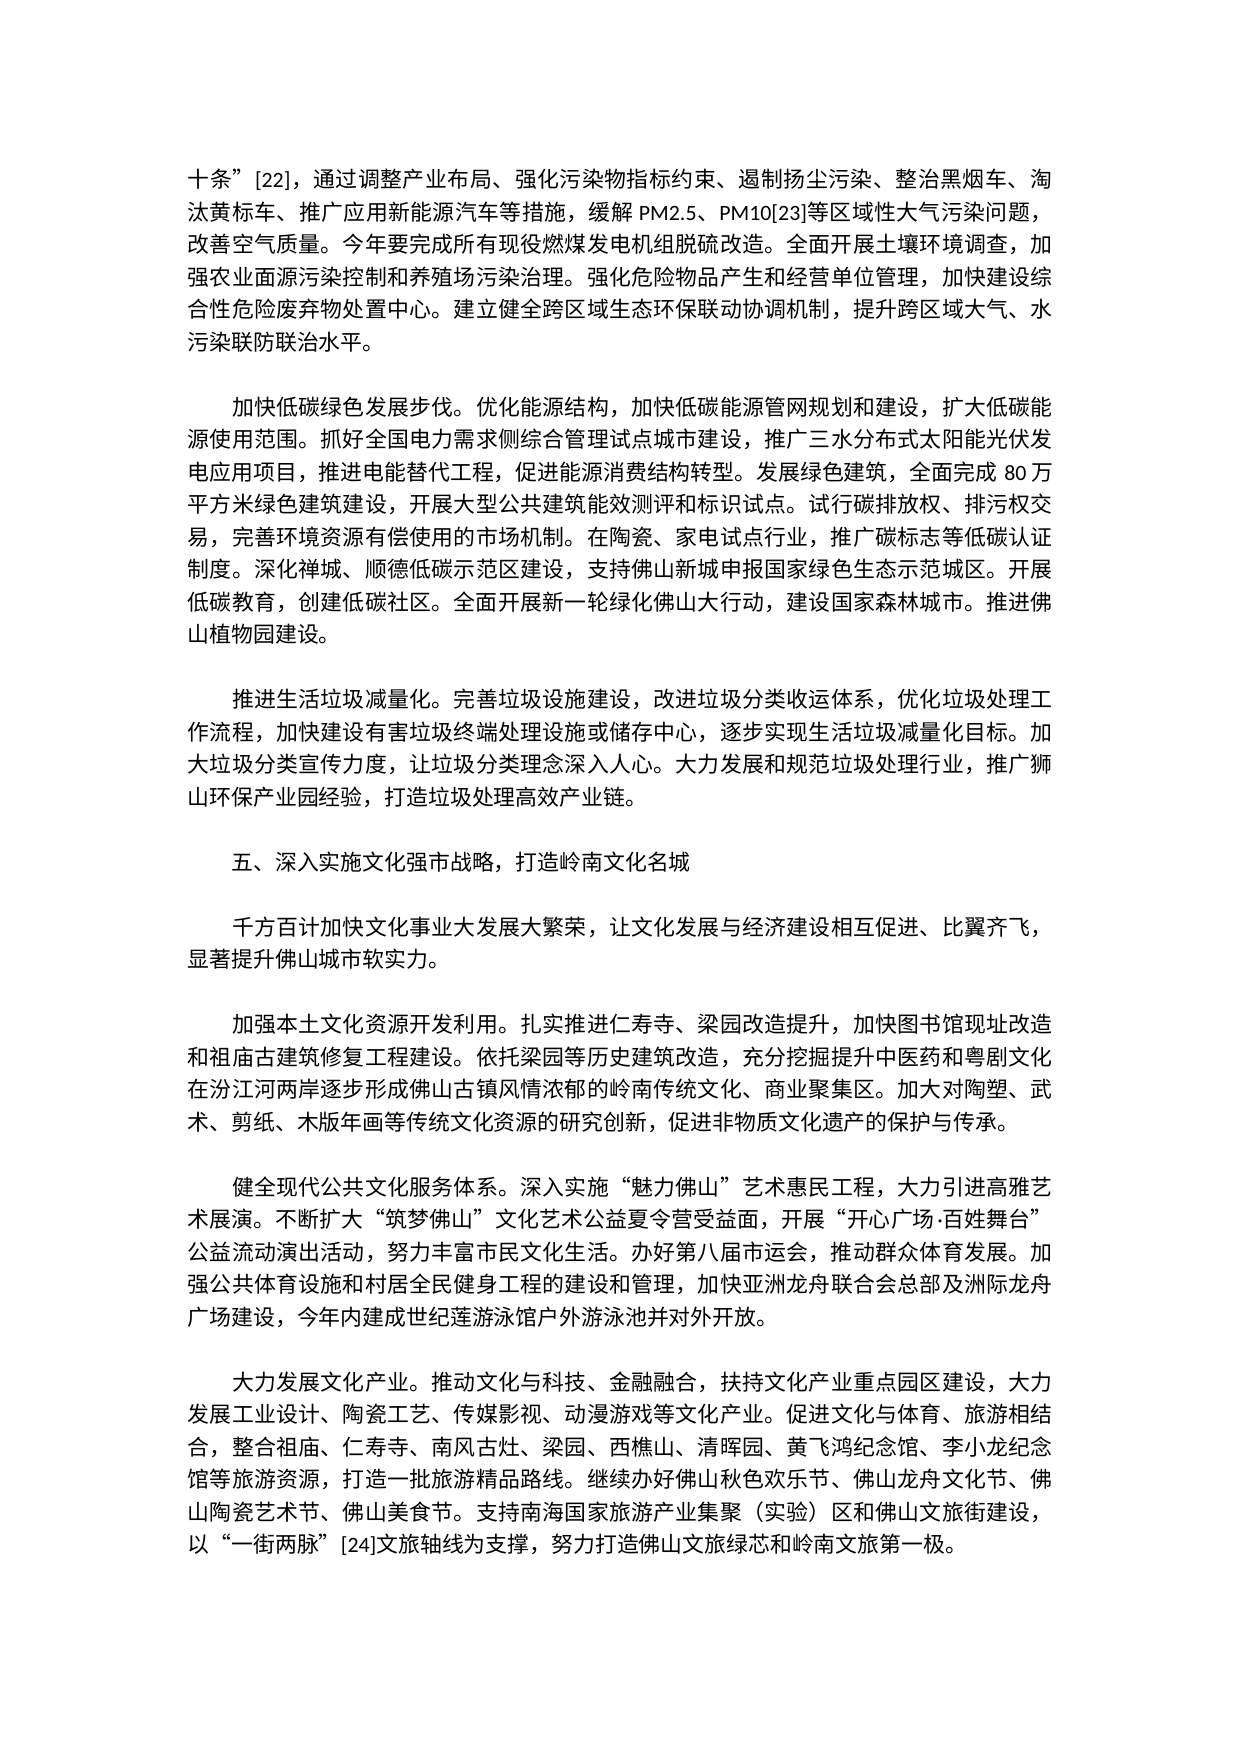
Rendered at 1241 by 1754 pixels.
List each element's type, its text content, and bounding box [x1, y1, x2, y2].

text 健全现代公共文化服务体系。深入实施“魅力佛山”艺术惠民工程，大力引进高雅艺术展演。不断扩大“筑梦佛山”文化艺术公益夏令营受益面，开展“开心广场·百姓舞台”公益流动演出活动，努力丰富市民文化生活。办好第八届市运会，推动群众体育发展。加强公共体育设施和村居全民健身工程的建设和管理，加快亚洲龙舟联合会总部及洲际龙舟广场建设，今年内建成世纪莲游泳馆户外游泳池并对外开放。 [187, 1169, 1053, 1332]
text 五、深入实施文化强市战略，打造岭南文化名城 [187, 844, 1053, 877]
text 大力发展文化产业。推动文化与科技、金融融合，扶持文化产业重点园区建设，大力发展工业设计、陶瓷工艺、传媒影视、动漫游戏等文化产业。促进文化与体育、旅游相结合，整合祖庙、仁寿寺、南风古灶、梁园、西樵山、清晖园、黄飞鸿纪念馆、李小龙纪念馆等旅游资源，打造一批旅游精品路线。继续办好佛山秋色欢乐节、佛山龙舟文化节、佛山陶瓷艺术节、佛山美食节。支持南海国家旅游产业集聚（实验）区和佛山文旅街建设，以“一街两脉”[24]文旅轴线为支撑，努力打造佛山文旅绿芯和岭南文旅第一极。 [187, 1364, 1053, 1559]
text 推进生活垃圾减量化。完善垃圾设施建设，改进垃圾分类收运体系，优化垃圾处理工作流程，加快建设有害垃圾终端处理设施或储存中心，逐步实现生活垃圾减量化目标。加大垃圾分类宣传力度，让垃圾分类理念深入人心。大力发展和规范垃圾处理行业，推广狮山环保产业园经验，打造垃圾处理高效产业链。 [187, 682, 1053, 812]
text 千方百计加快文化事业大发展大繁荣，让文化发展与经济建设相互促进、比翼齐飞，显著提升佛山城市软实力。 [187, 909, 1053, 974]
text 加强本土文化资源开发利用。扎实推进仁寿寺、梁园改造提升，加快图书馆现址改造和祖庙古建筑修复工程建设。依托梁园等历史建筑改造，充分挖掘提升中医药和粤剧文化，在汾江河两岸逐步形成佛山古镇风情浓郁的岭南传统文化、商业聚集区。加大对陶塑、武术、剪纸、木版年画等传统文化资源的研究创新，促进非物质文化遗产的保护与传承。 [187, 1007, 1053, 1137]
text 加快低碳绿色发展步伐。优化能源结构，加快低碳能源管网规划和建设，扩大低碳能源使用范围。抓好全国电力需求侧综合管理试点城市建设，推广三水分布式太阳能光伏发电应用项目，推进电能替代工程，促进能源消费结构转型。发展绿色建筑，全面完成80万平方米绿色建筑建设，开展大型公共建筑能效测评和标识试点。试行碳排放权、排污权交易，完善环境资源有偿使用的市场机制。在陶瓷、家电试点行业，推广碳标志等低碳认证制度。深化禅城、顺德低碳示范区建设，支持佛山新城申报国家绿色生态示范城区。开展低碳教育，创建低碳社区。全面开展新一轮绿化佛山大行动，建设国家森林城市。推进佛山植物园建设。 [187, 389, 1053, 649]
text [187, 162, 1053, 357]
